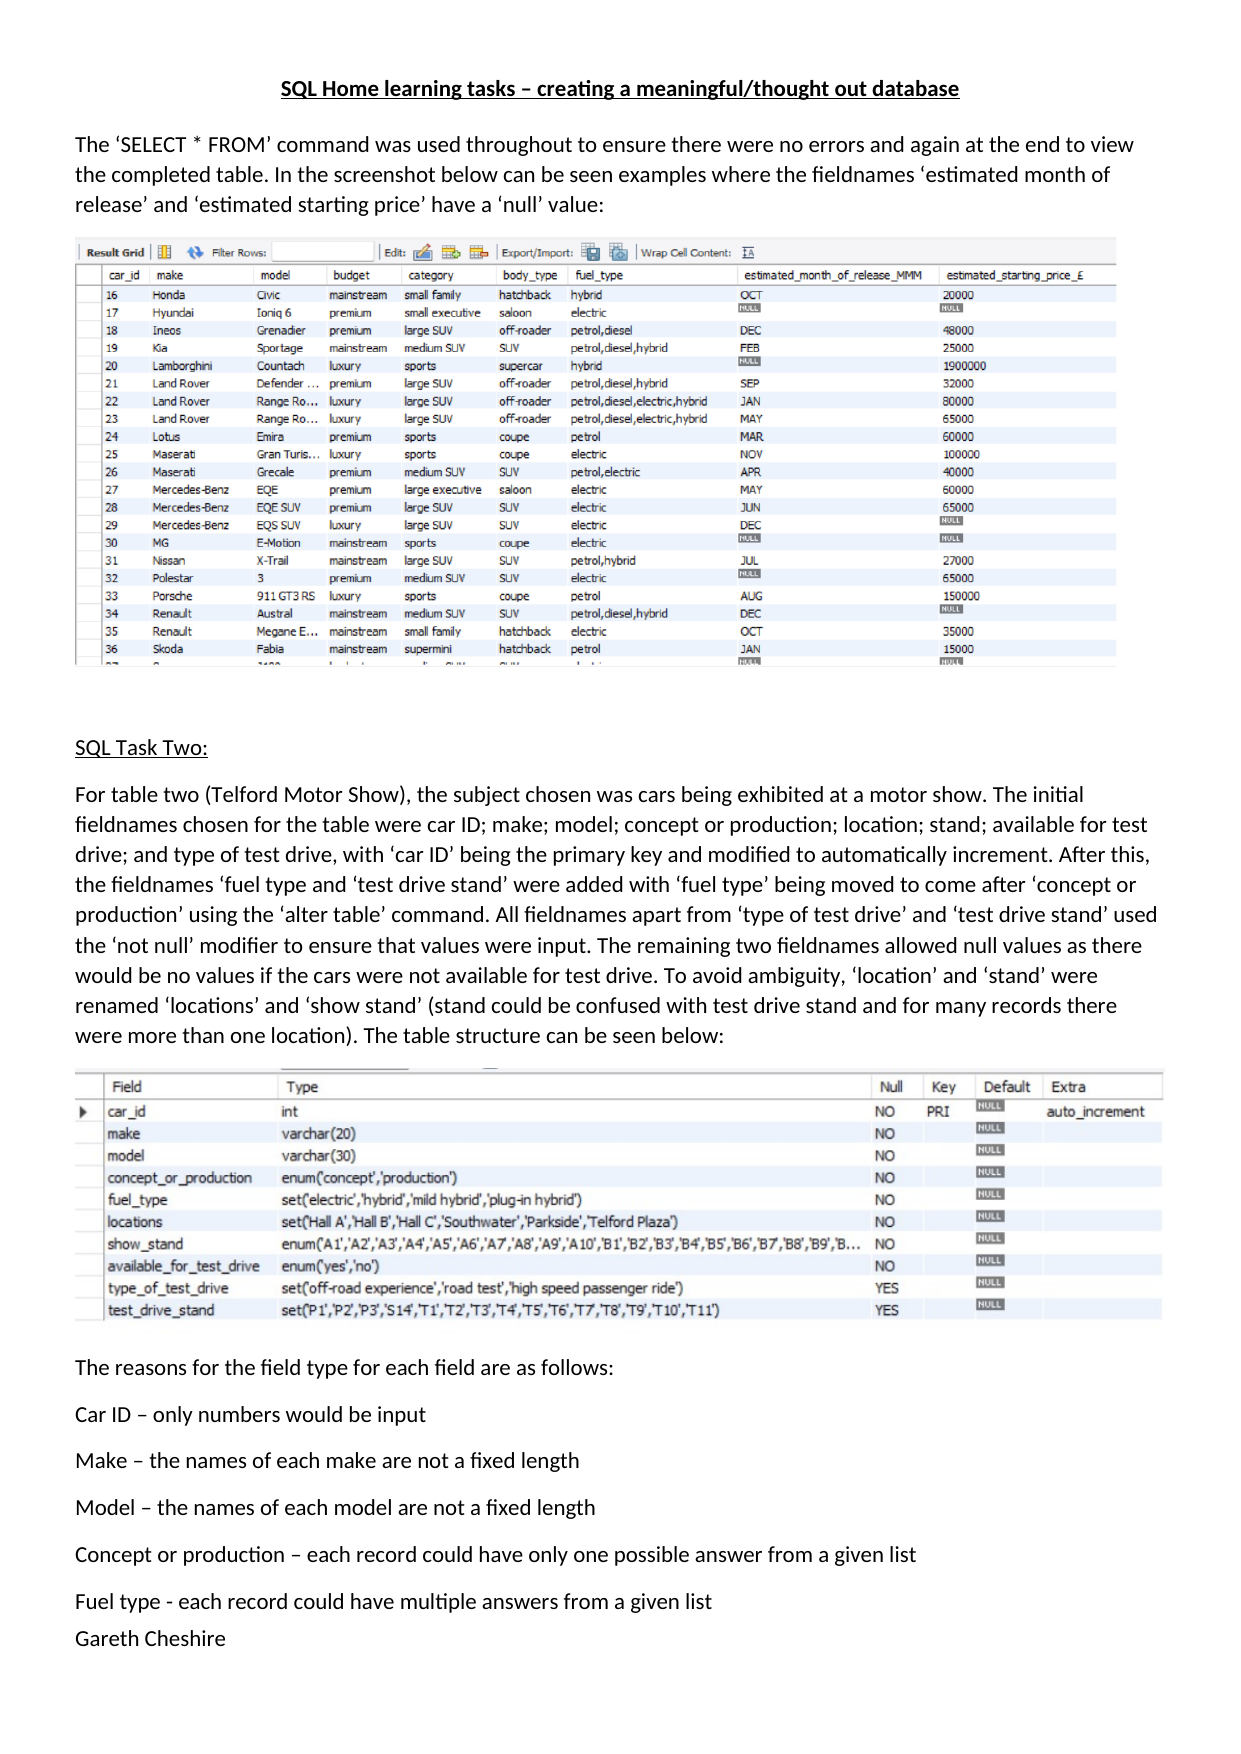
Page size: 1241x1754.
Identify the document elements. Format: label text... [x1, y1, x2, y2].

text Model – the names of each model are not a fixed length [75, 1493, 1165, 1522]
picture [75, 237, 1117, 667]
picture [75, 1068, 1166, 1334]
text The ‘SELECT * FROM’ command was used throughout to ensure there were no errors and again at the end to view the completed table. In the screenshot below can be seen examples where the fieldnames ‘estimated month of release’ and ‘estimated starting price’ have a ‘null’ value: [75, 130, 1165, 218]
text Make – the names of each make are not a fixed length [75, 1447, 1165, 1475]
text Car ID – only numbers would be input [75, 1400, 1165, 1428]
text Concept or production – each record could have only one possible answer from a given list [75, 1540, 1165, 1568]
text Fuel type - each record could have multiple answers from a given list [75, 1587, 1165, 1615]
text SQL Task Two: [75, 733, 1165, 761]
text For table two (Telford Motor Show), the subject chosen was cars being exhibited at a motor show. The initial fieldnames chosen for the table were car ID; make; model; concept or production; location; stand; available for test drive; and type of test drive, with ‘car ID’ being the primary key and modified to automatically increment. After this, the fieldnames ‘fuel type and ‘test drive stand’ were added with ‘fuel type’ being moved to come after ‘concept or production’ using the ‘alter table’ command. All fieldnames apart from ‘type of test drive’ and ‘test drive stand’ used the ‘not null’ modifier to ensure that values were input. The remaining two fieldnames allowed null values as there would be no values if the cars were not available for test drive. To avoid ambiguity, ‘location’ and ‘stand’ were renamed ‘locations’ and ‘show stand’ (stand could be confused with test drive stand and for many records there were more than one location). The table structure can be seen below: [75, 780, 1165, 1049]
text The reasons for the field type for each field are as follows: [75, 1353, 1165, 1381]
